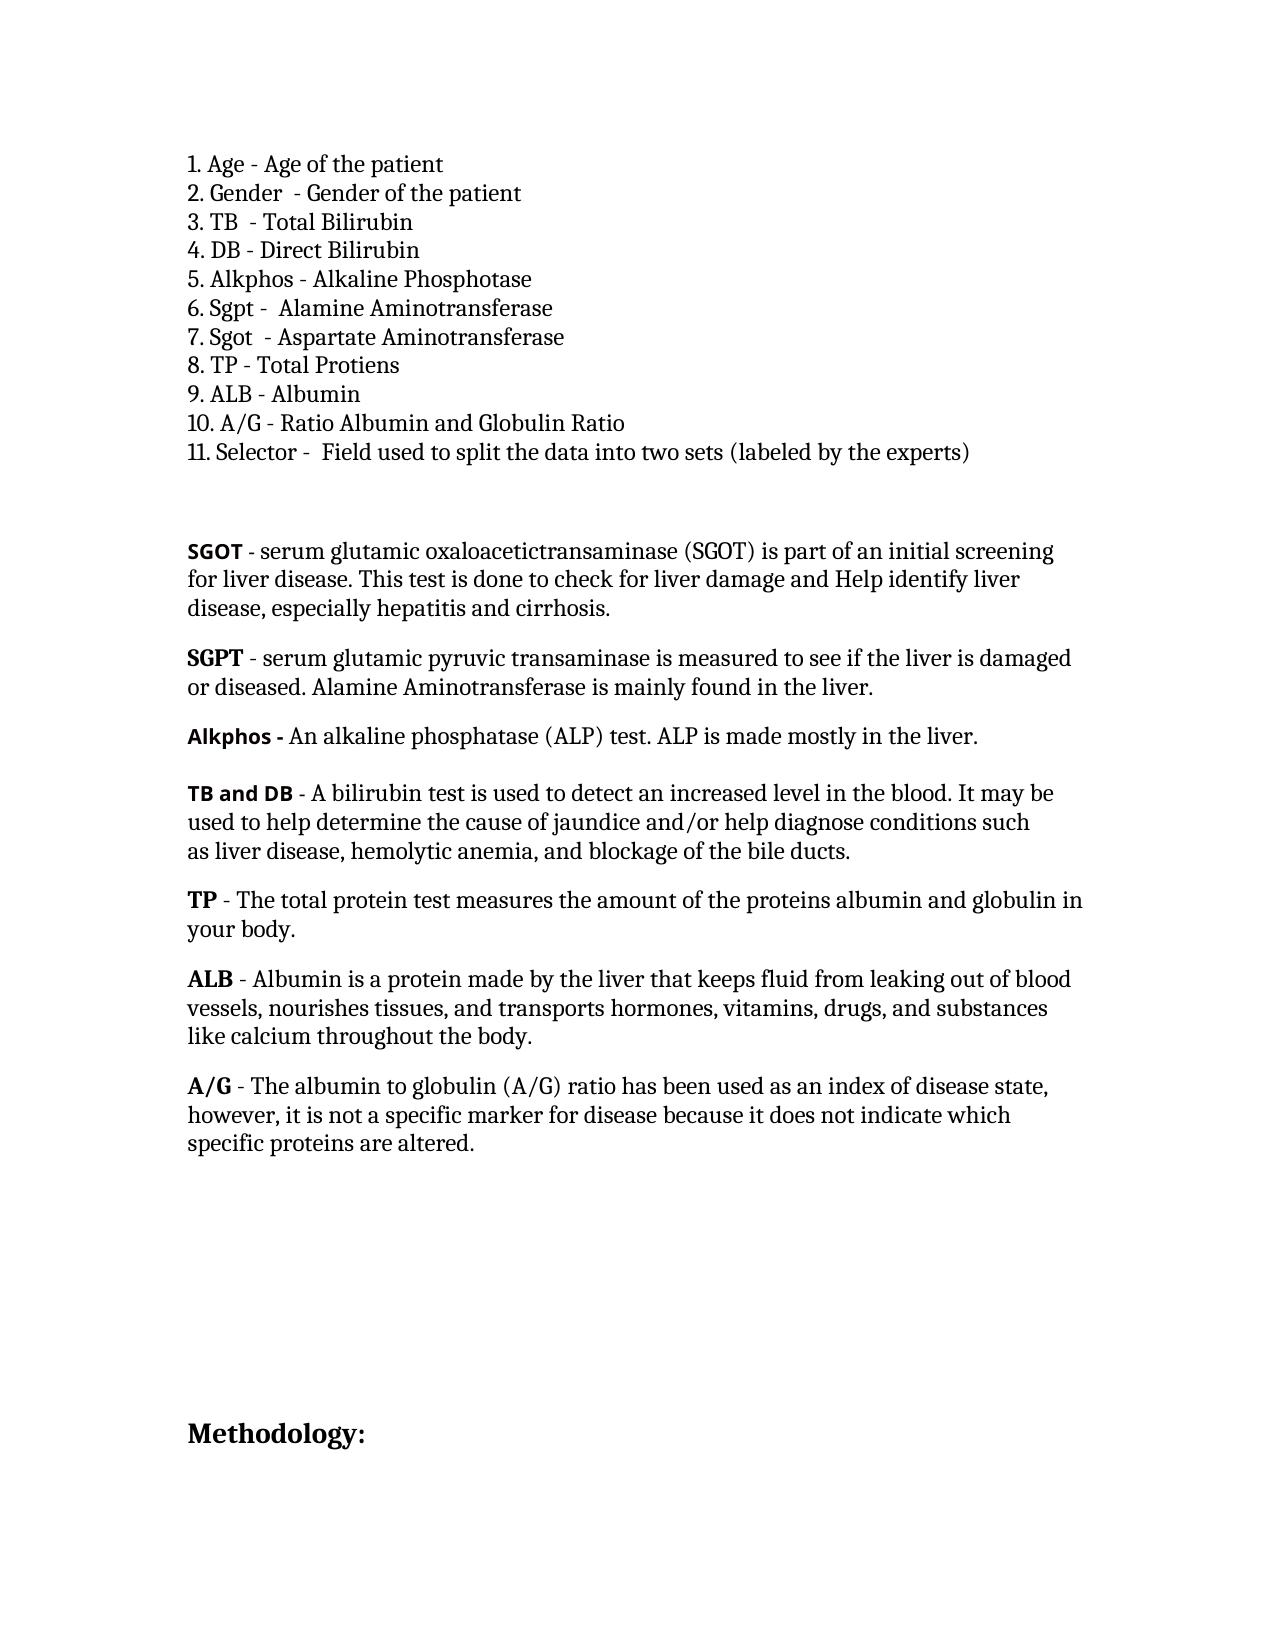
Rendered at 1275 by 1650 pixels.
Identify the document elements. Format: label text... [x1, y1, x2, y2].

text SGOT - serum glutamic oxaloacetictransaminase (SGOT) is part of an initial screening for liver disease. This test is done to check for liver damage and Help identify liver disease, especially hepatitis and cirrhosis. [187, 537, 1087, 623]
text TB and DB - A bilirubin test is used to detect an increased level in the blood. It may be used to help determine the cause of jaundice and/or help diagnose conditions such as liver disease, hemolytic anemia, and blockage of the bile ducts. [187, 779, 1087, 866]
text 1. Age - Age of the patient 2. Gender - Gender of the patient 3. TB - Total Bilirubin 4. DB - Direct Bilirubin 5. Alkphos - Alkaline Phosphotase 6. Sgpt - Alamine Aminotransferase 7. Sgot - Aspartate Aminotransferase 8. TP - Total Protiens 9. ALB - Albumin 10. A/G - Ratio Albumin and Globulin Ratio 11. Selector - Field used to split the data into two sets (labeled by the experts) [187, 150, 1087, 466]
text A/G - The albumin to globulin (A/G) ratio has been used as an index of disease state, however, it is not a specific marker for disease because it does not indicate which specific proteins are altered. [187, 1072, 1087, 1158]
text ALB - Albumin is a protein made by the liver that keeps fluid from leaking out of blood vessels, nourishes tissues, and transports hormones, vitamins, drugs, and substances like calcium throughout the body. [187, 965, 1087, 1051]
text Methodology: [187, 1417, 1087, 1451]
text TP - The total protein test measures the amount of the proteins albumin and globulin in your body. [187, 886, 1087, 944]
text Alkphos - An alkaline phosphatase (ALP) test. ALP is made mostly in the liver. [187, 722, 1087, 751]
text SGPT - serum glutamic pyruvic transaminase is measured to see if the liver is damaged or diseased. Alamine Aminotransferase is mainly found in the liver. [187, 644, 1087, 701]
